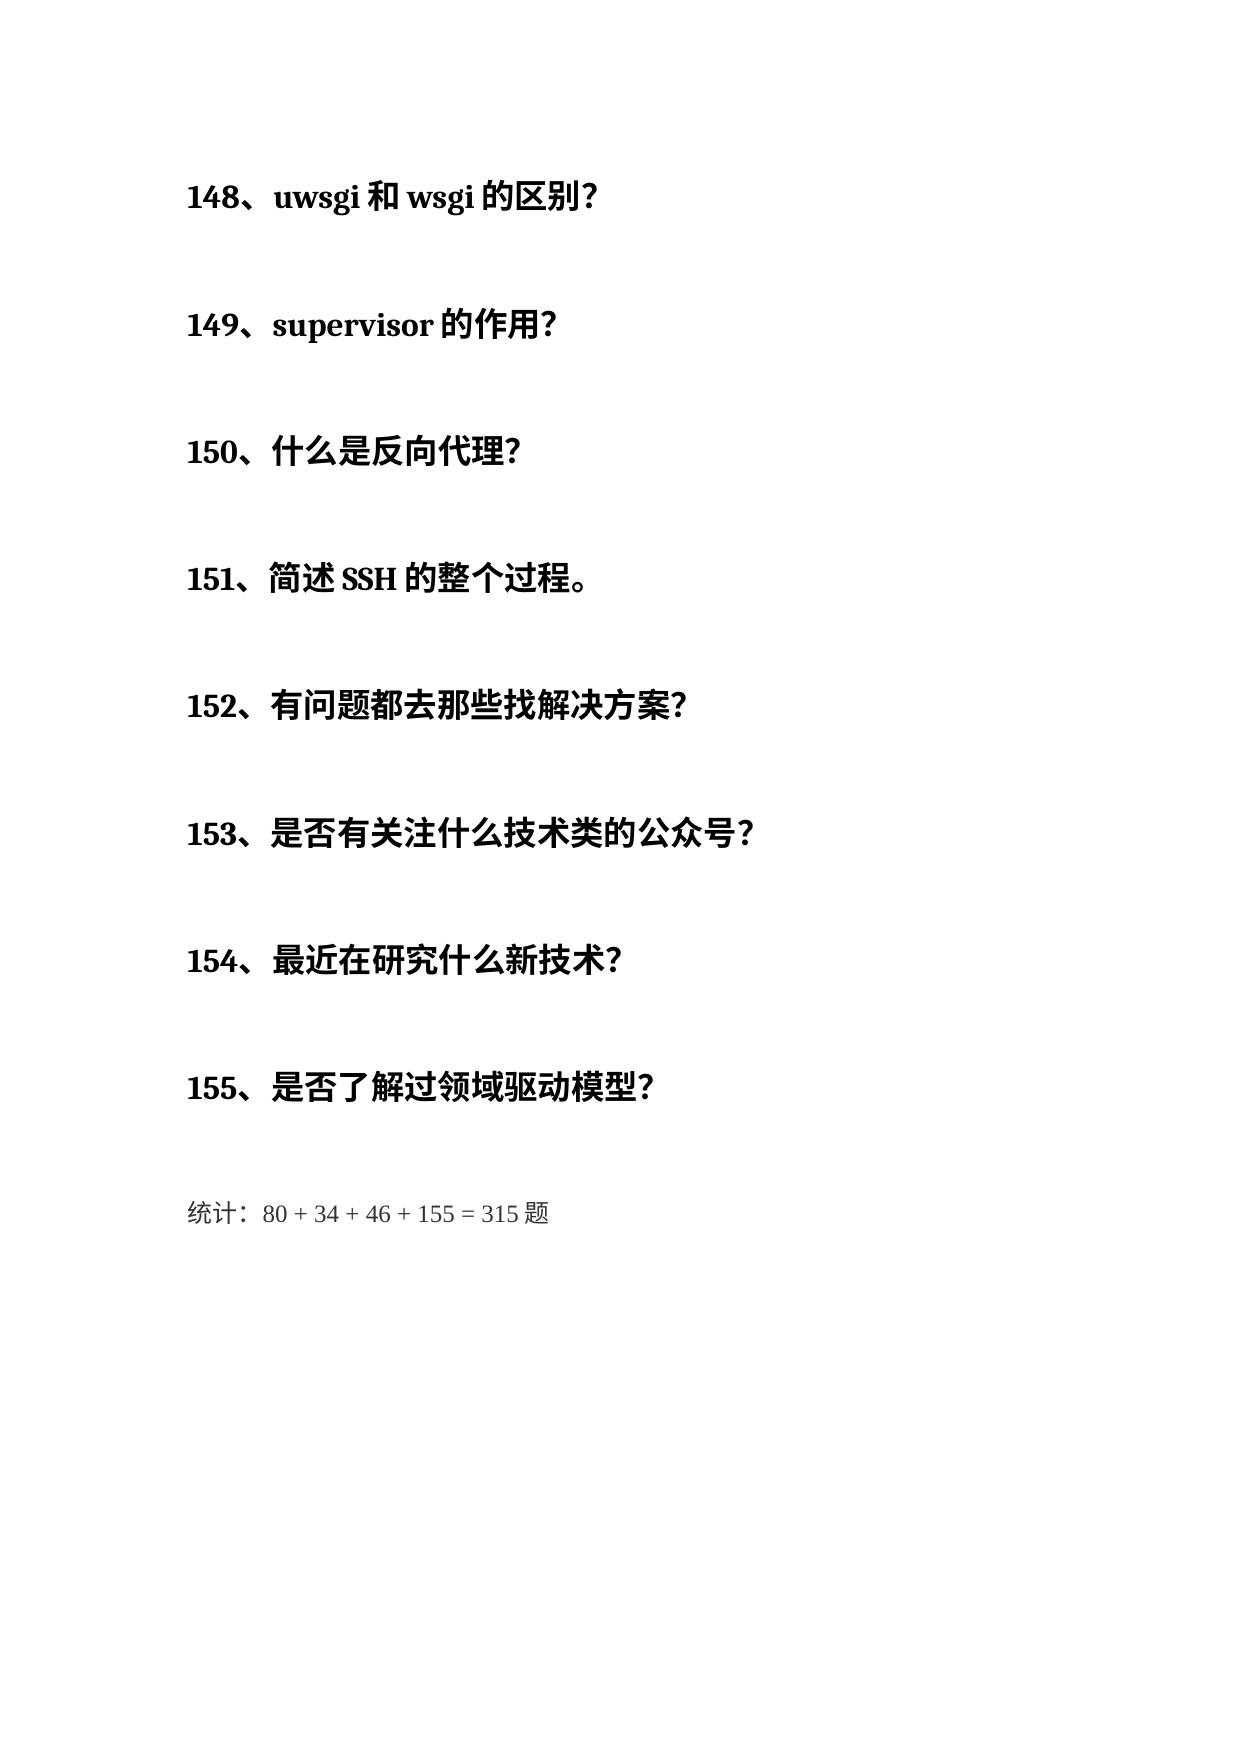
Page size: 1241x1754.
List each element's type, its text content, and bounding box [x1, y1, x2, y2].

subtitle 154、最近在研究什么新技术？ [187, 925, 1053, 990]
subtitle 151、简述SSH的整个过程。 [187, 543, 1053, 608]
text 统计：80 + 34 + 46 + 155 = 315题 [187, 1179, 1053, 1244]
subtitle 149、supervisor的作用？ [187, 289, 1053, 354]
subtitle 155、是否了解过领域驱动模型？ [187, 1052, 1053, 1117]
subtitle 152、有问题都去那些找解决方案？ [187, 671, 1053, 736]
subtitle 148、uwsgi和wsgi的区别？ [187, 162, 1053, 227]
subtitle 153、是否有关注什么技术类的公众号？ [187, 798, 1053, 863]
subtitle 150、什么是反向代理？ [187, 416, 1053, 481]
